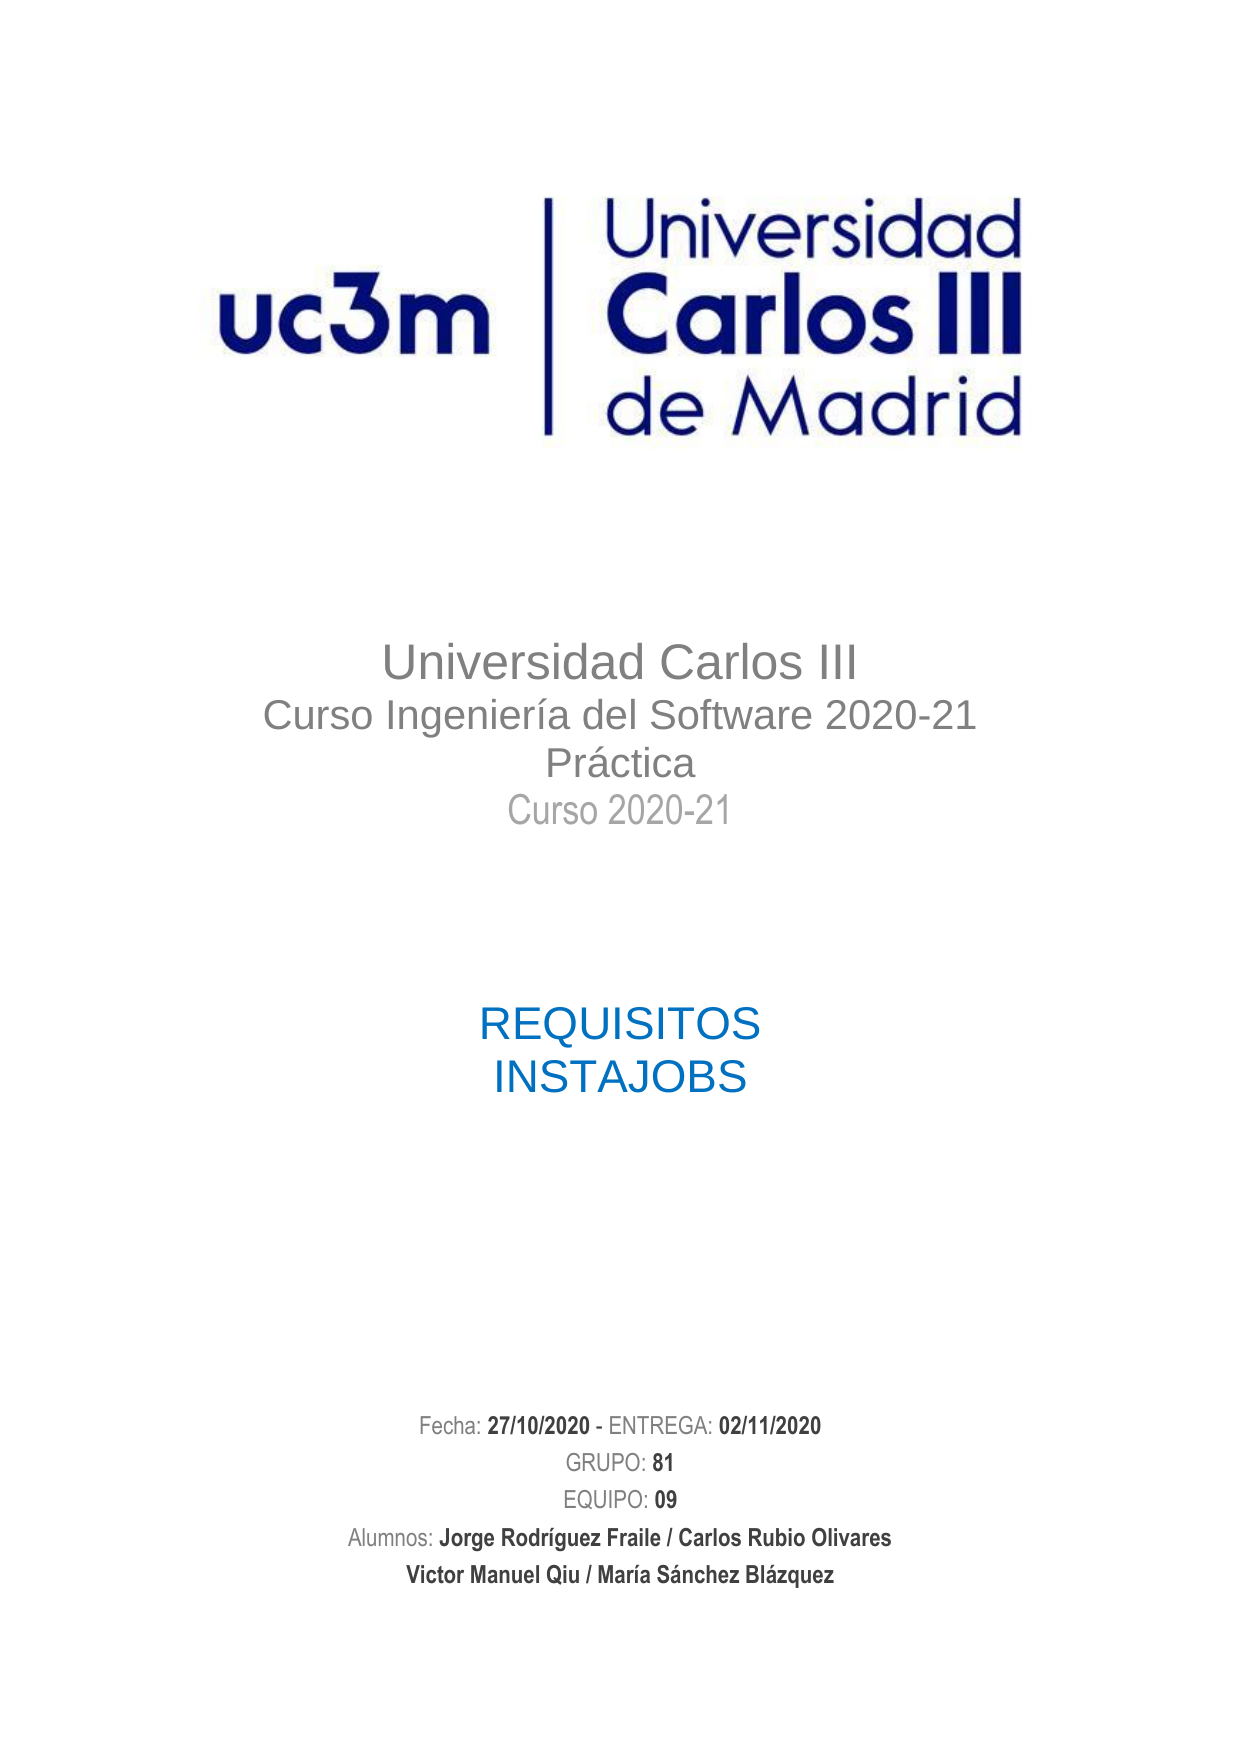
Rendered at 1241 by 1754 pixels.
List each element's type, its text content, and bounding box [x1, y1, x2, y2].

text Curso Ingeniería del Software 2020-21 [150, 690, 1090, 738]
text Fecha: 27/10/2020 - ENTREGA: 02/11/2020 [150, 1411, 1090, 1439]
text EQUIPO: 09 [150, 1485, 1090, 1514]
picture [177, 175, 1063, 460]
text REQUISITOS [150, 997, 1090, 1049]
text Victor Manuel Qiu / María Sánchez Blázquez [150, 1560, 1090, 1588]
text Universidad Carlos III [150, 632, 1090, 690]
text INSTAJOBS [150, 1049, 1090, 1102]
text Práctica Curso 2020-21 [150, 738, 1090, 834]
text GRUPO: 81 [150, 1448, 1090, 1477]
text Alumnos: Jorge Rodríguez Fraile / Carlos Rubio Olivares [150, 1522, 1090, 1551]
